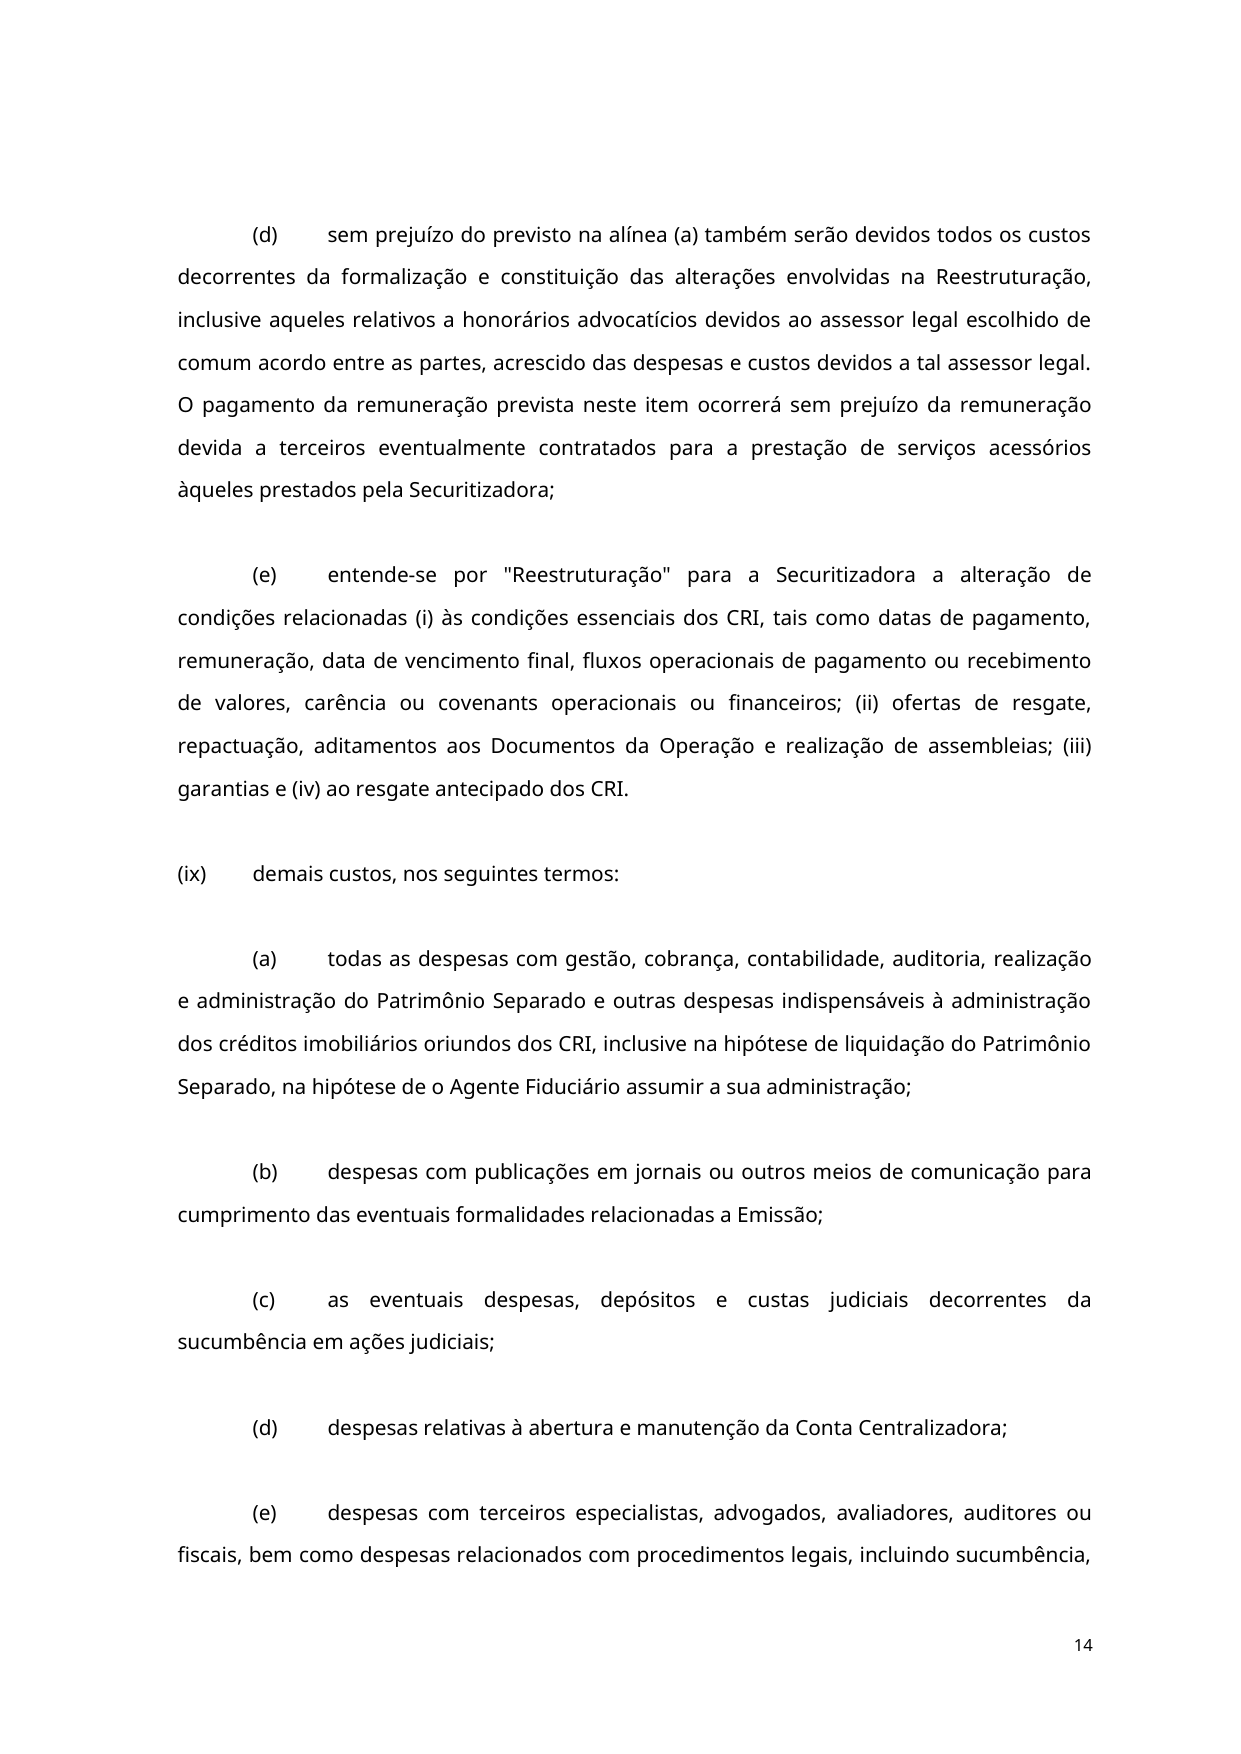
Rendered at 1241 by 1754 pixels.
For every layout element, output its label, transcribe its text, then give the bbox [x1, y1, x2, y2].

text (d) sem prejuízo do previsto na alínea (a) também serão devidos todos os custos decorrentes da formalização e constituição das alterações envolvidas na Reestruturação, inclusive aqueles relativos a honorários advocatícios devidos ao assessor legal escolhido de comum acordo entre as partes, acrescido das despesas e custos devidos a tal assessor legal. O pagamento da remuneração prevista neste item ocorrerá sem prejuízo da remuneração devida a terceiros eventualmente contratados para a prestação de serviços acessórios àqueles prestados pela Securitizadora; [177, 220, 1092, 504]
text (e) entende-se por "Reestruturação" para a Securitizadora a alteração de condições relacionadas (i) às condições essenciais dos CRI, tais como datas de pagamento, remuneração, data de vencimento final, fluxos operacionais de pagamento ou recebimento de valores, carência ou covenants operacionais ou financeiros; (ii) ofertas de resgate, repactuação, aditamentos aos Documentos da Operação e realização de assembleias; (iii) garantias e (iv) ao resgate antecipado dos CRI. [177, 561, 1092, 802]
text (d) despesas relativas à abertura e manutenção da Conta Centralizadora; [177, 1413, 1092, 1441]
text (ix) demais custos, nos seguintes termos: [177, 859, 1092, 887]
text (c) as eventuais despesas, depósitos e custas judiciais decorrentes da sucumbência em ações judiciais; [177, 1285, 1092, 1356]
text (a) todas as despesas com gestão, cobrança, contabilidade, auditoria, realização e administração do Patrimônio Separado e outras despesas indispensáveis à administração dos créditos imobiliários oriundos dos CRI, inclusive na hipótese de liquidação do Patrimônio Separado, na hipótese de o Agente Fiduciário assumir a sua administração; [177, 944, 1092, 1100]
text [177, 1498, 1092, 1569]
text (b) despesas com publicações em jornais ou outros meios de comunicação para cumprimento das eventuais formalidades relacionadas a Emissão; [177, 1157, 1092, 1228]
